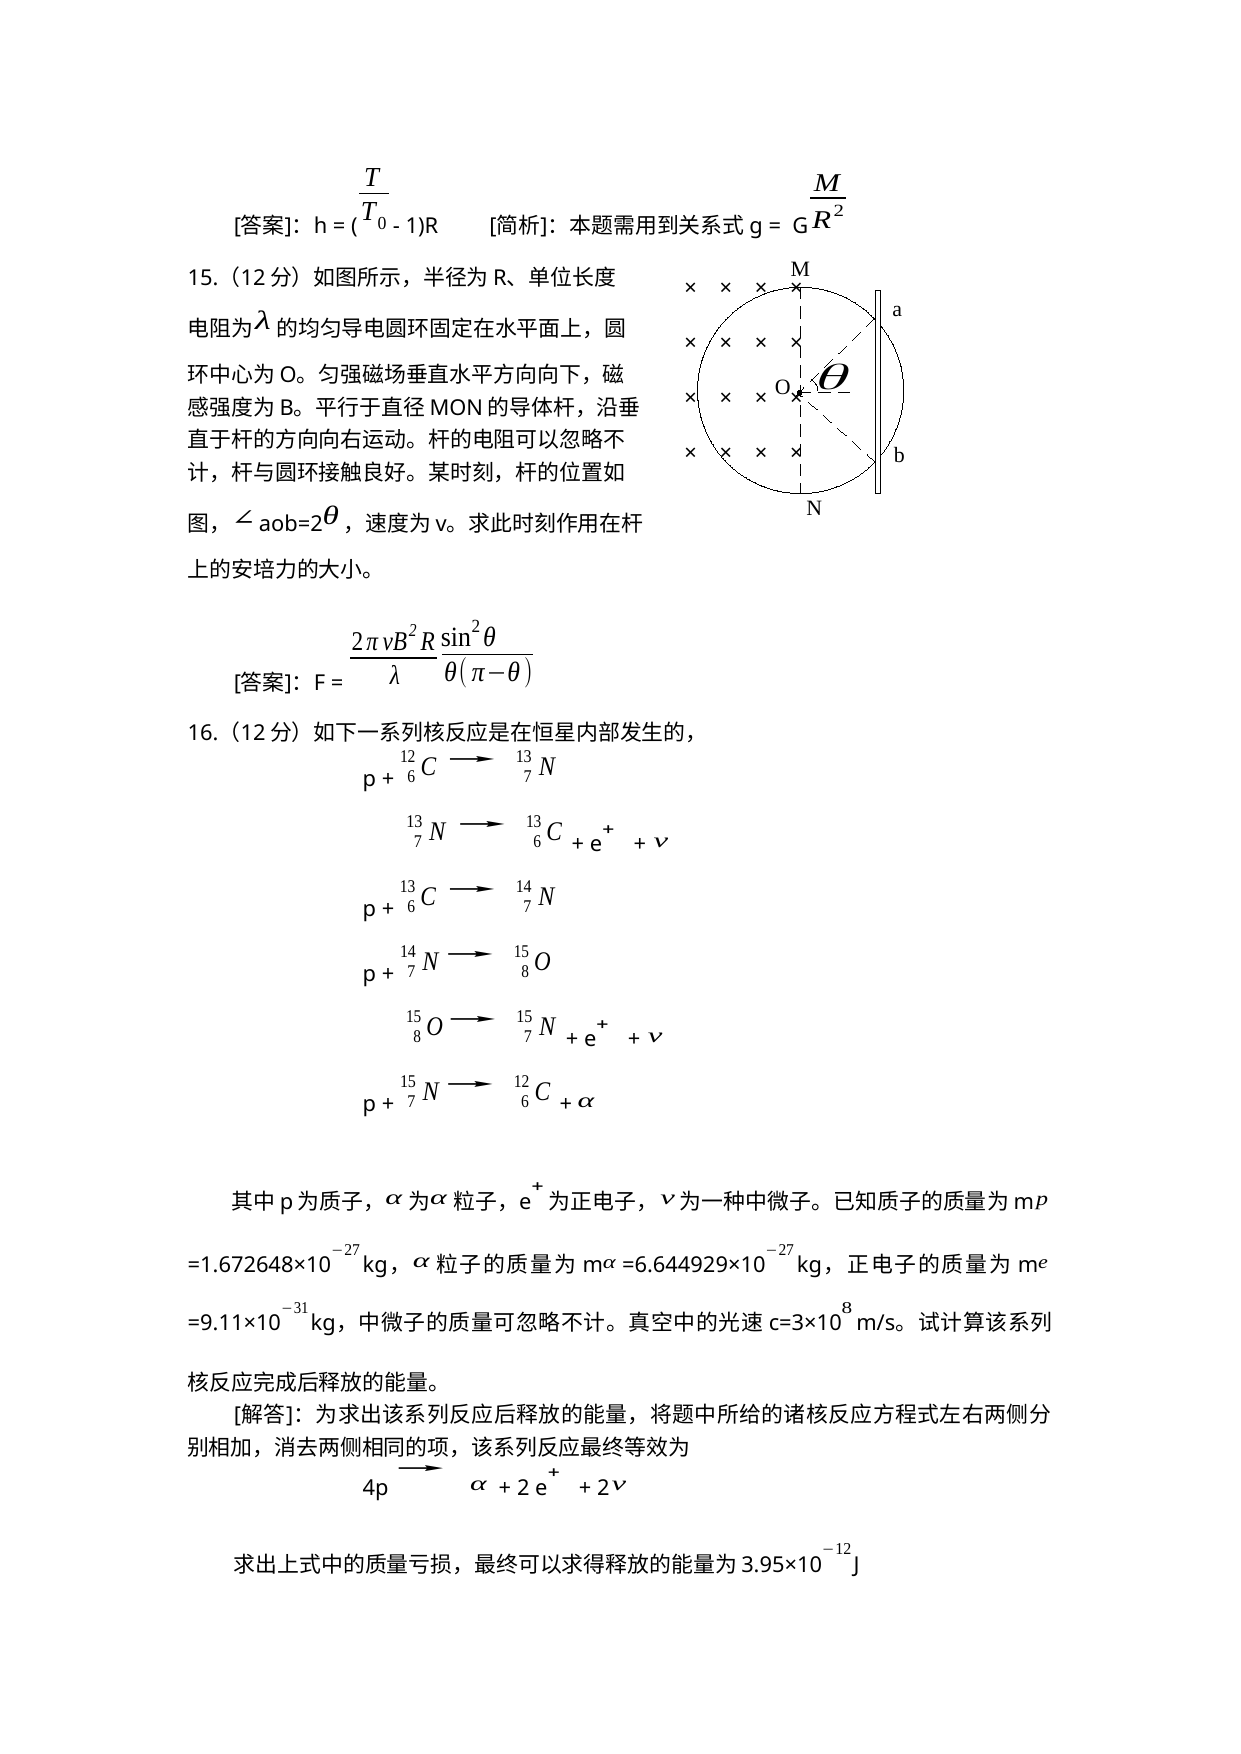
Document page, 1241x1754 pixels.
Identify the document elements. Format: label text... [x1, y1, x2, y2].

text 16.（12分）如下一系列核反应是在恒星内部发生的， [187, 714, 1053, 747]
text 上的安培力的大小。 [187, 552, 1053, 584]
text 求出上式中的质量亏损，最终可以求得释放的能量为3.95×10J [231, 1527, 1053, 1592]
text + e+ [187, 812, 1053, 877]
text 直于杆的方向向右运动。杆的电阻可以忽略不 [187, 422, 1053, 454]
text 环中心为O。匀强磁场垂直水平方向向下，磁 [187, 357, 1053, 389]
text 电阻为的均匀导电圆环固定在水平面上，圆 [187, 292, 1053, 357]
text 15.（12分）如图所示，半径为R、单位长度 [187, 259, 1053, 292]
text p + [187, 877, 1053, 942]
text + e+ [187, 1007, 1053, 1072]
text 图，aob=2，速度为v。求此时刻作用在杆 [187, 487, 1053, 552]
text 感强度为B。平行于直径MON的导体杆，沿垂 [187, 389, 1053, 422]
text p + [187, 942, 1053, 1007]
text 4p + 2 e+ 2 [319, 1462, 1053, 1527]
text [答案]：F = [231, 617, 1053, 714]
text [解答]：为求出该系列反应后释放的能量，将题中所给的诸核反应方程式左右两侧分别相加，消去两侧相同的项，该系列反应最终等效为 [187, 1397, 1053, 1462]
text p + [187, 747, 1053, 812]
text [答案]：h = (- 1)R [简析]：本题需用到关系式 g = G [231, 162, 1053, 259]
text p + + [319, 1072, 1053, 1137]
text 其中p为质子，为粒子，e为正电子，为一种中微子。已知质子的质量为m=1.672648×10kg，粒子的质量为m=6.644929×10kg，正电子的质量为m=9.11×10kg，中微子的质量可忽略不计。真空中的光速c=3×10m/s。试计算该系列核反应完成后释放的能量。 [187, 1169, 1053, 1397]
text 计，杆与圆环接触良好。某时刻，杆的位置如 [187, 454, 1053, 487]
